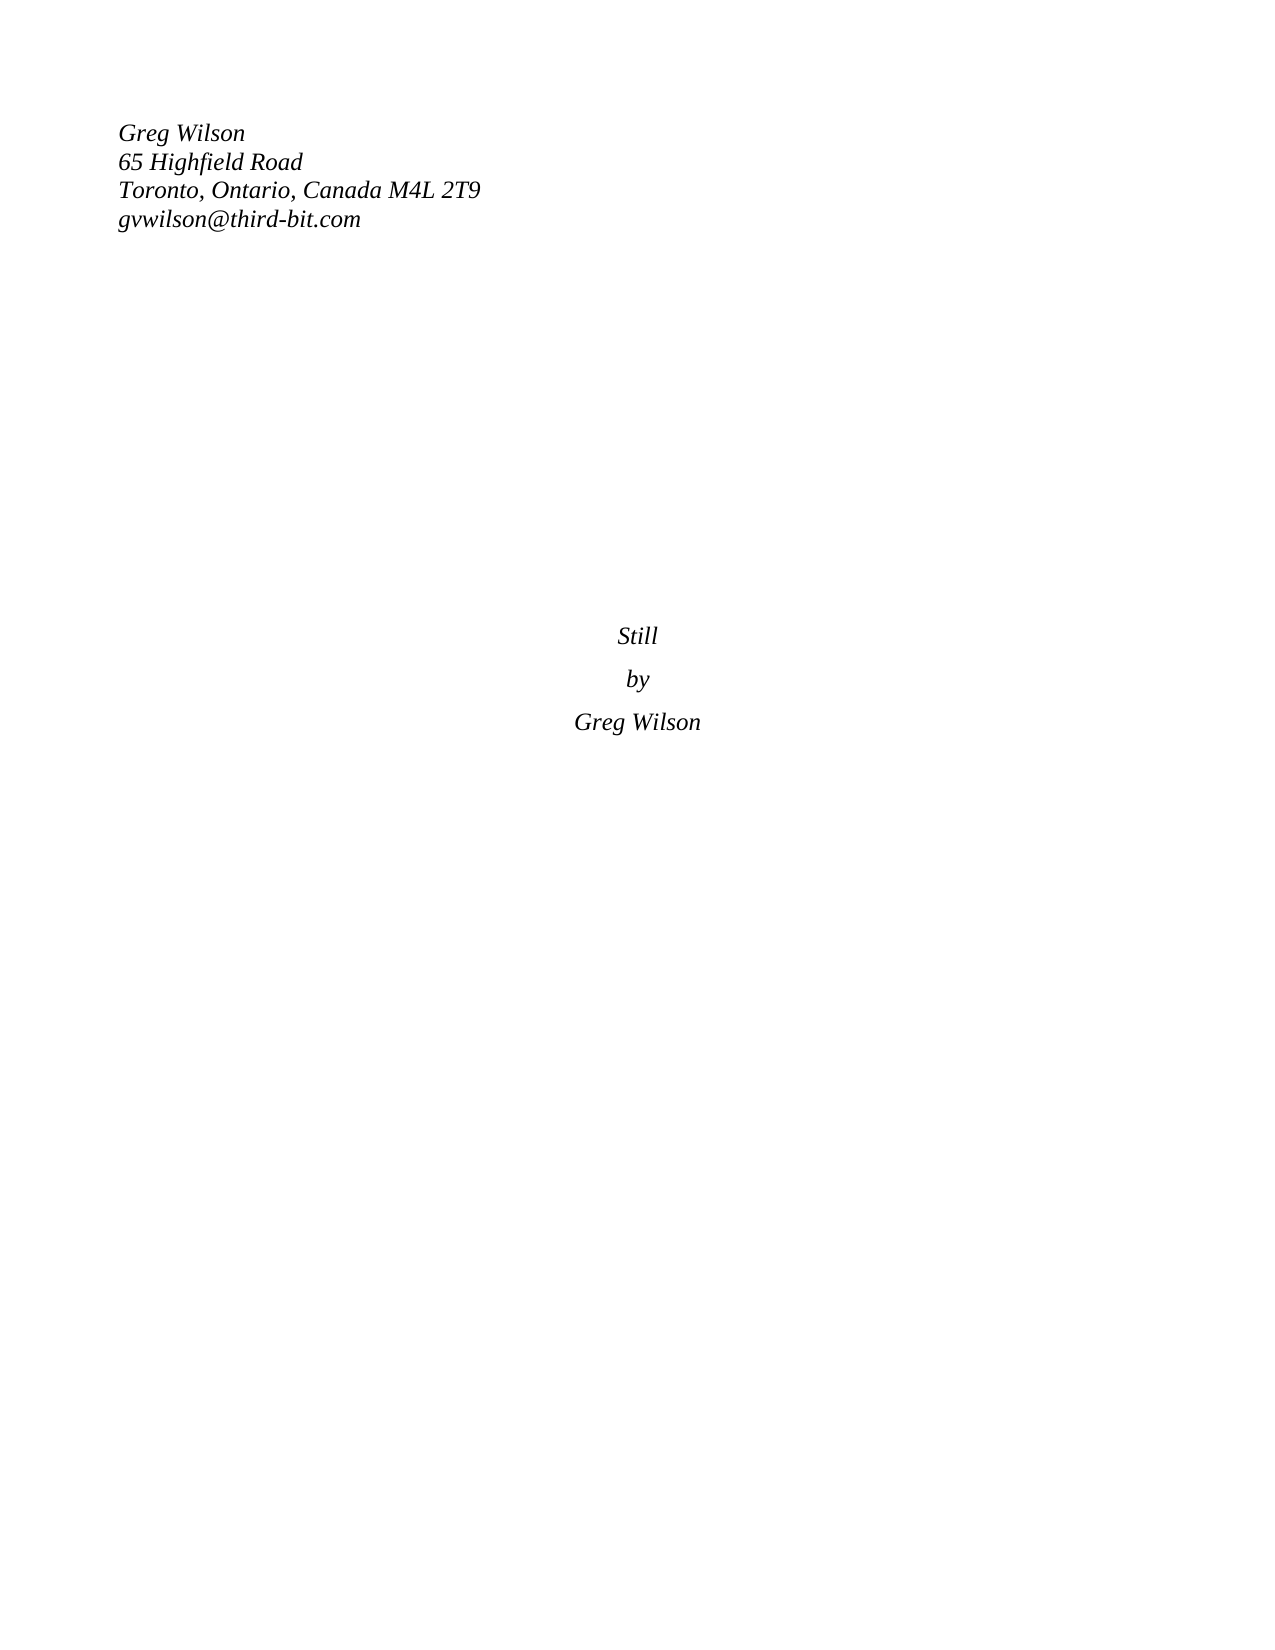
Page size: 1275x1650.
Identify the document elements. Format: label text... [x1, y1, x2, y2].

text gvwilson@third-bit.com [118, 204, 1157, 233]
text Toronto, Ontario, Canada M4L 2T9 [118, 176, 1157, 204]
text Greg Wilson [118, 118, 1157, 147]
text by [118, 664, 1157, 693]
text Still [118, 621, 1157, 650]
text 65 Highfield Road [118, 147, 1157, 176]
text Greg Wilson [118, 707, 1157, 736]
